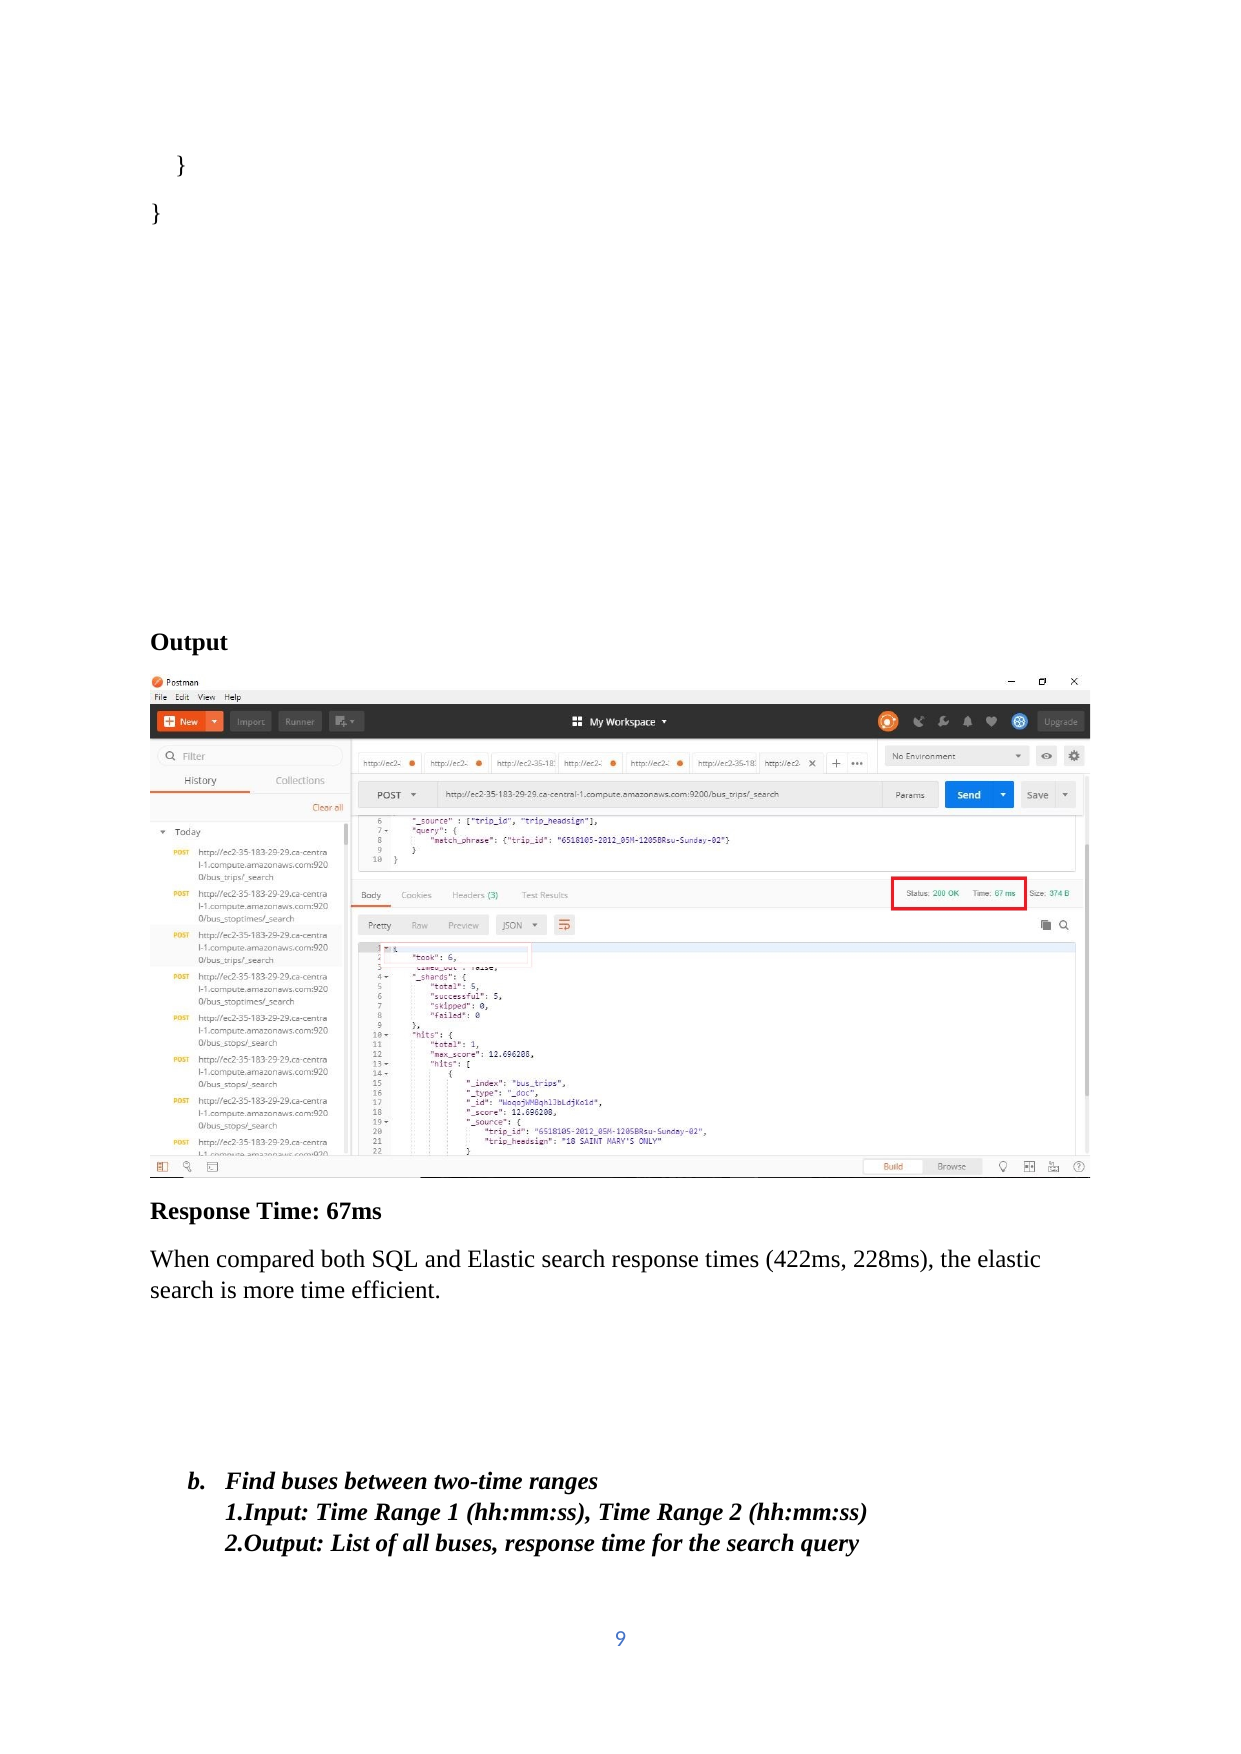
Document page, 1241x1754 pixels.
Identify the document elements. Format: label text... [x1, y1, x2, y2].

text } [150, 198, 1090, 226]
list 1.Input: Time Range 1 (hh:mm:ss), Time Range 2 (hh:mm:ss) [225, 1497, 1090, 1526]
list Find buses between two-time ranges [187, 1466, 1090, 1494]
text } [150, 150, 1090, 179]
list 2.Output: List of all buses, response time for the search query [225, 1528, 1090, 1557]
text Response Time: 67ms [150, 1196, 1090, 1225]
picture [150, 674, 1091, 1178]
text Output [150, 627, 1090, 656]
text When compared both SQL and Elastic search response times (422ms, 228ms), the elastic search is more time efficient. [150, 1244, 1090, 1304]
